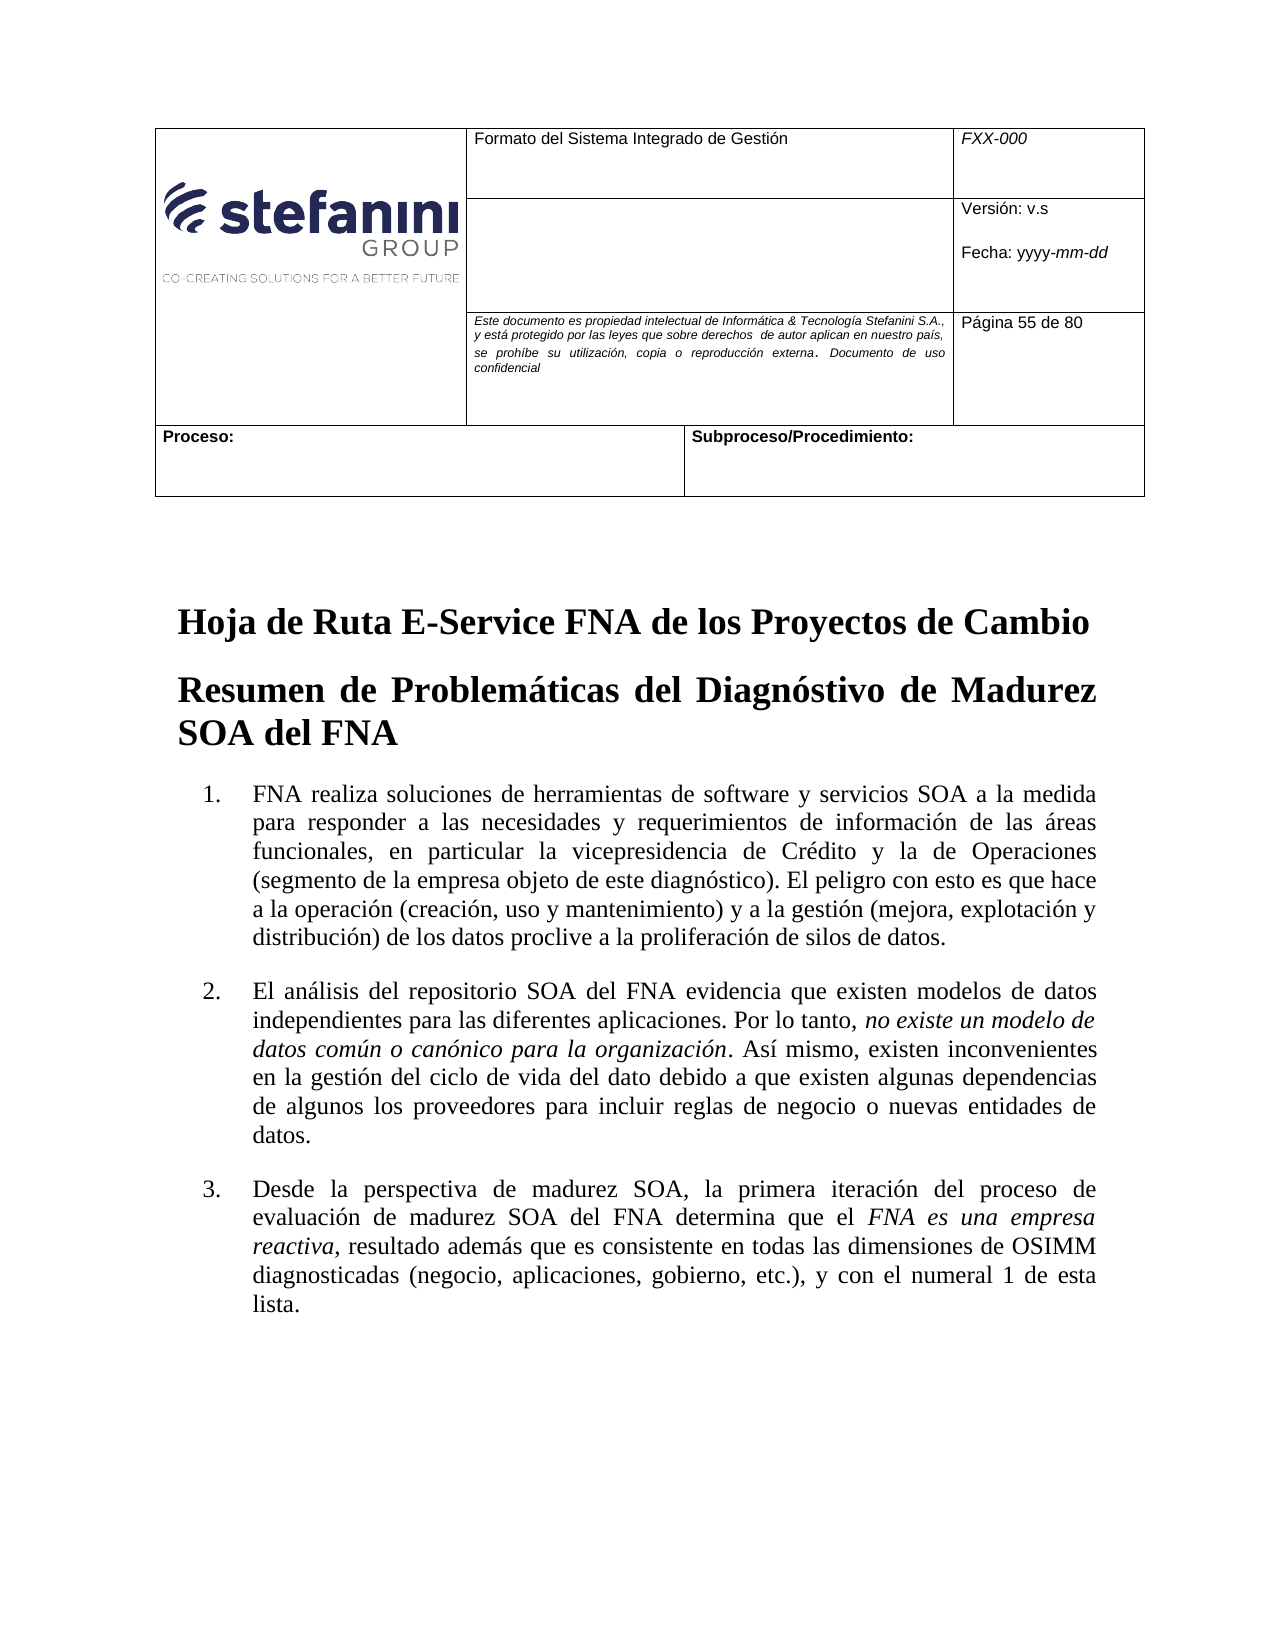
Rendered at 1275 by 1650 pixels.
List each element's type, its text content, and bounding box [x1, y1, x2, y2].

subtitle Hoja de Ruta E-Service FNA de los Proyectos de Cambio [177, 599, 1098, 642]
list El análisis del repositorio SOA del FNA evidencia que existen modelos de datos independientes para las diferentes aplicaciones. Por lo tanto, no existe un modelo de datos común o canónico para la organización. Así mismo, existen inconvenientes en la gestión del ciclo de vida del dato debido a que existen algunas dependencias de algunos los proveedores para incluir reglas de negocio o nuevas entidades de datos. [202, 976, 1098, 1149]
subtitle Resumen de Problemáticas del Diagnóstivo de Madurez SOA del FNA [177, 667, 1098, 754]
list Desde la perspectiva de madurez SOA, la primera iteración del proceso de evaluación de madurez SOA del FNA determina que el FNA es una empresa reactiva, resultado además que es consistente en todas las dimensiones de OSIMM diagnosticadas (negocio, aplicaciones, gobierno, etc.), y con el numeral 1 de esta lista. [202, 1174, 1098, 1317]
picture [162, 182, 460, 286]
list FNA realiza soluciones de herramientas de software y servicios SOA a la medida para responder a las necesidades y requerimientos de información de las áreas funcionales, en particular la vicepresidencia de Crédito y la de Operaciones (segmento de la empresa objeto de este diagnóstico). El peligro con esto es que hace a la operación (creación, uso y mantenimiento) y a la gestión (mejora, explotación y distribución) de los datos proclive a la proliferación de silos de datos. [202, 779, 1098, 951]
